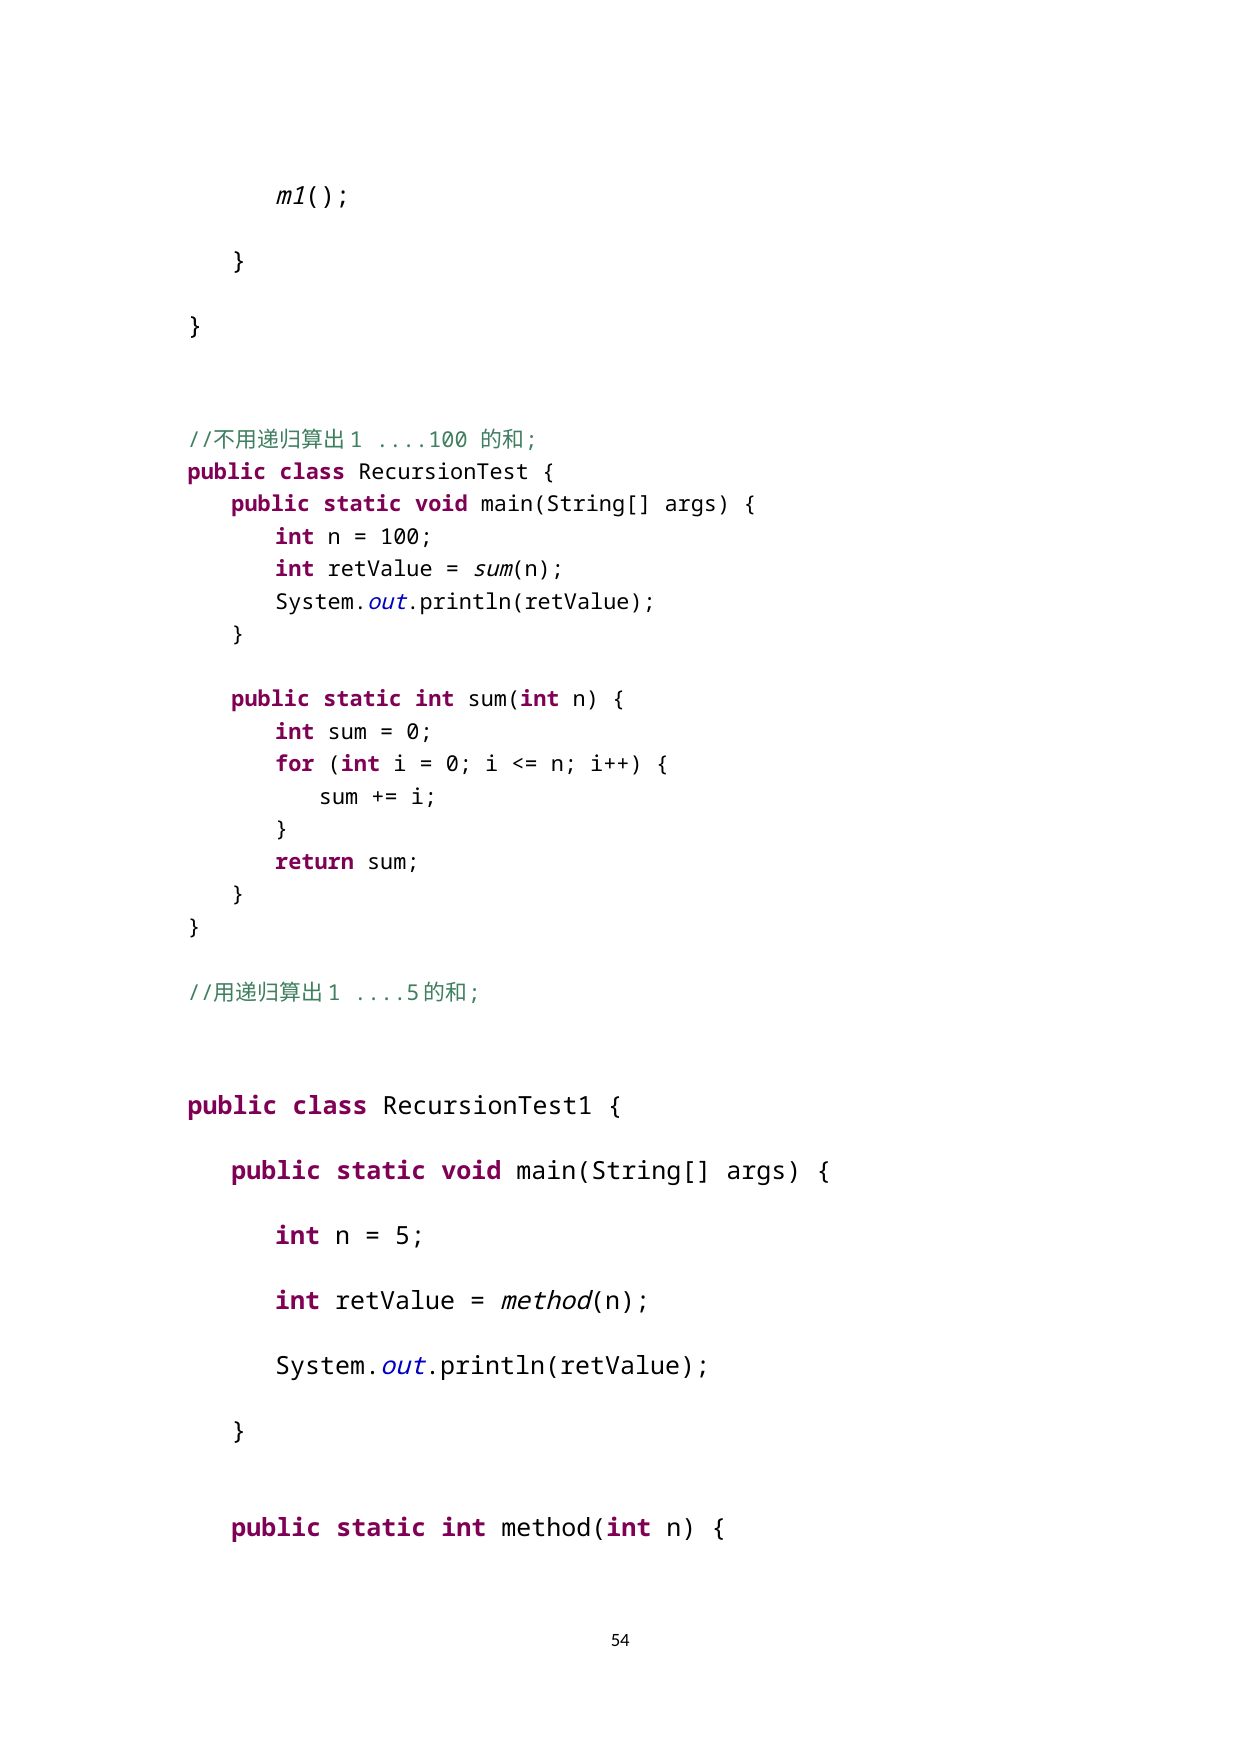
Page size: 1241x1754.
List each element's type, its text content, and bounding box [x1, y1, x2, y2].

text for (int i = 0; i <= n; i++) { [187, 747, 1053, 779]
text int retValue = method(n); [187, 1267, 1053, 1332]
text int sum = 0; [187, 714, 1053, 747]
text System.out.println(retValue); [187, 584, 1053, 617]
text } [187, 877, 1053, 909]
text int retValue = sum(n); [187, 552, 1053, 584]
text //用递归算出1 ....5的和; [187, 974, 1053, 1007]
text } [187, 617, 1053, 649]
text public static int method(int n) { [187, 1494, 1053, 1559]
text public static void main(String[] args) { [187, 1137, 1053, 1202]
text return sum; [187, 844, 1053, 877]
text //不用递归算出1 ....100 的和; [187, 422, 1053, 454]
text System.out.println(retValue); [187, 1332, 1053, 1397]
list } [187, 909, 1053, 942]
text } [187, 1397, 1053, 1462]
text public static int sum(int n) { [187, 682, 1053, 714]
list } [187, 292, 1053, 357]
text int n = 5; [187, 1202, 1053, 1267]
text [187, 487, 1053, 519]
text public class RecursionTest { [187, 454, 1053, 487]
text public class RecursionTest1 { [187, 1072, 1053, 1137]
text sum += i; [187, 779, 1053, 812]
text } [187, 227, 1053, 292]
text } [187, 812, 1053, 844]
text int n = 100; [187, 519, 1053, 552]
text m1(); [187, 162, 1053, 227]
